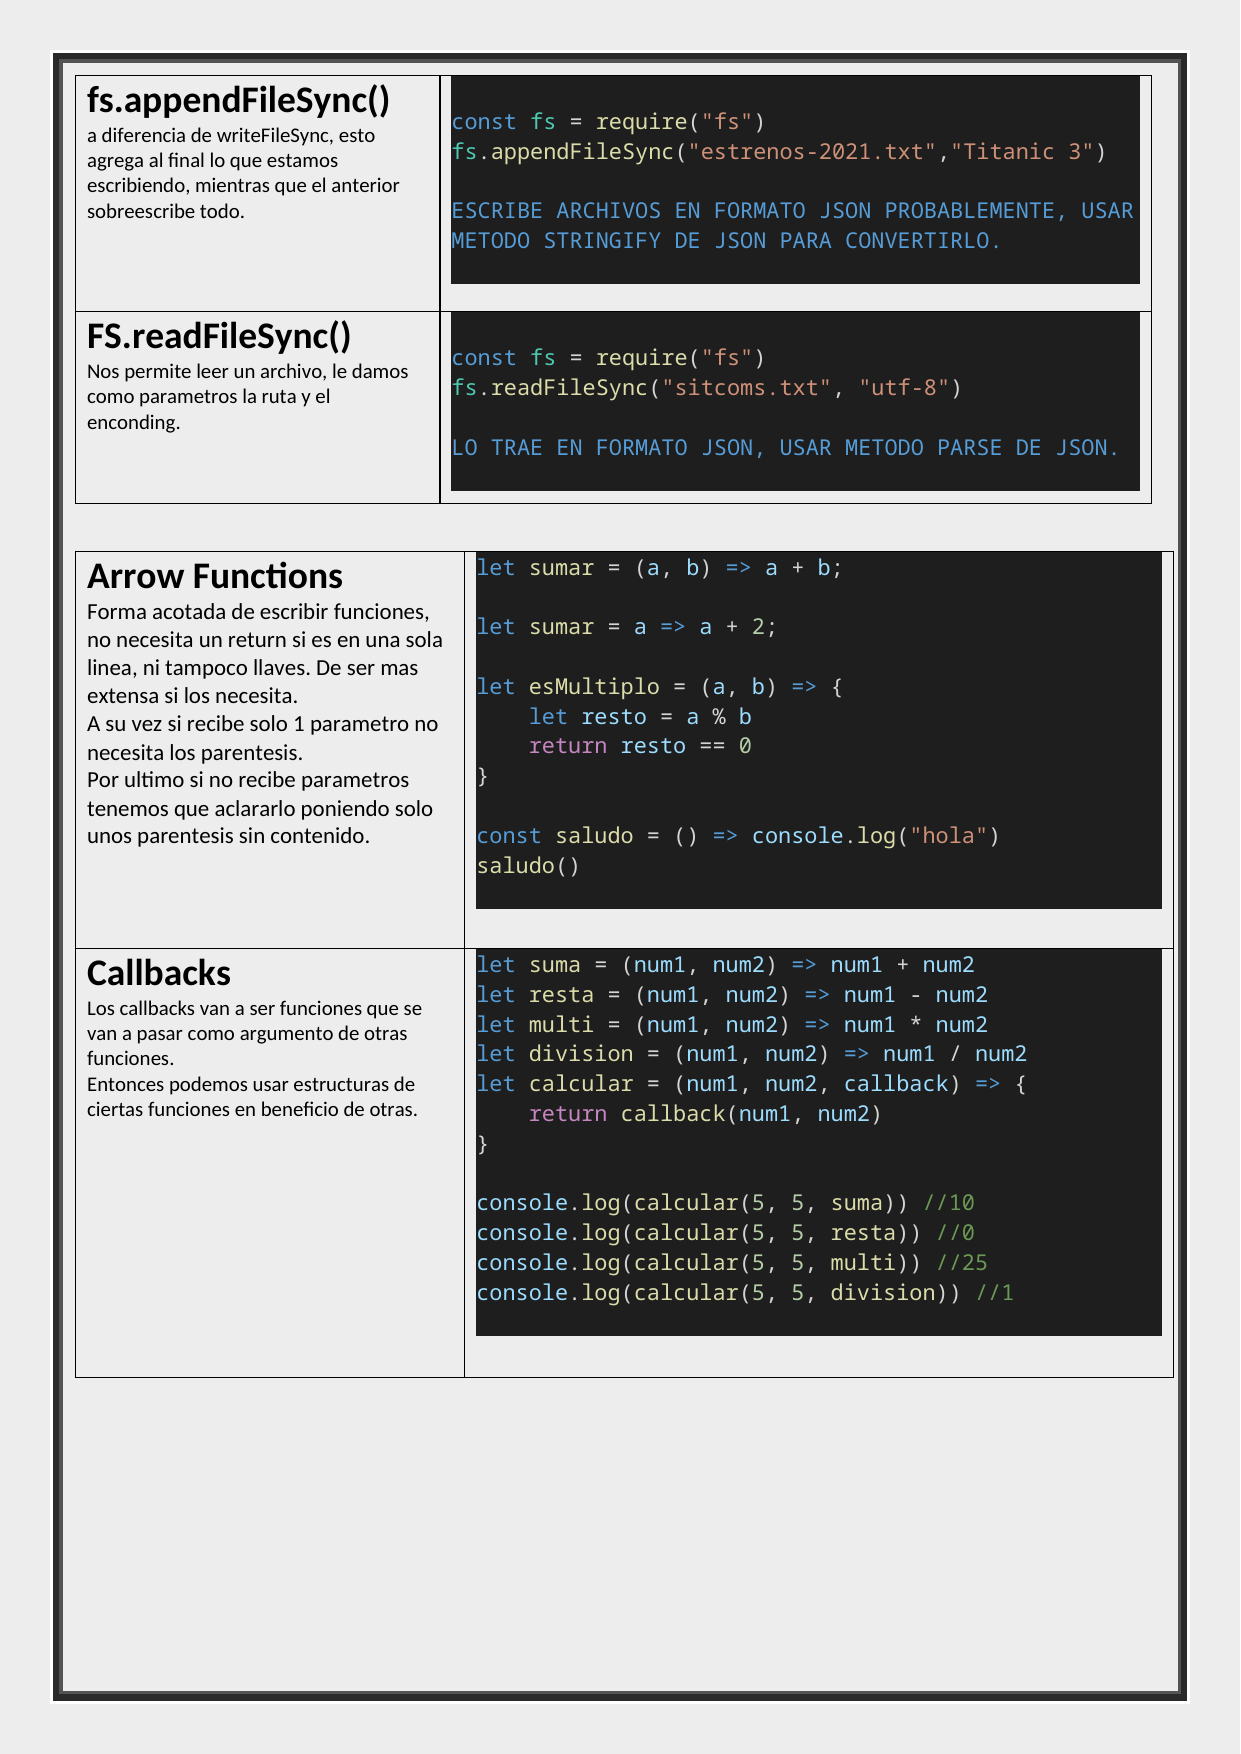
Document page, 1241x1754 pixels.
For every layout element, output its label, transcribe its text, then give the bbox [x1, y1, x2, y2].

table_cell const fs = require("fs") fs.readFileSync("sitcoms.txt", "utf-8") LO TRAE EN FORMATO JSON, USAR METODO PARSE DE JSON. [441, 312, 1151, 503]
table_header let sumar = (a, b) => a + b; let sumar = a => a + 2; let esMultiplo = (a, b) => { let resto = a % b return resto == 0 } const saludo = () => console.log("hola") saludo() [465, 552, 1173, 948]
table_cell Callbacks Los callbacks van a ser funciones que se van a pasar como argumento de otras funciones. Entonces podemos usar estructuras de ciertas funciones en beneficio de otras. [76, 949, 464, 1377]
table_cell FS.readFileSync() Nos permite leer un archivo, le damos como parametros la ruta y el enconding. [76, 312, 439, 503]
table_header Arrow Functions Forma acotada de escribir funciones, no necesita un return si es en una sola linea, ni tampoco llaves. De ser mas extensa si los necesita. A su vez si recibe solo 1 parametro no necesita los parentesis. Por ultimo si no recibe parametros tenemos que aclararlo poniendo solo unos parentesis sin contenido. [76, 552, 464, 948]
table_header const fs = require("fs") fs.appendFileSync("estrenos-2021.txt","Titanic 3") ESCRIBE ARCHIVOS EN FORMATO JSON PROBABLEMENTE, USAR METODO STRINGIFY DE JSON PARA CONVERTIRLO. [441, 76, 1151, 311]
table_header fs.appendFileSync() a diferencia de writeFileSync, esto agrega al final lo que estamos escribiendo, mientras que el anterior sobreescribe todo. [76, 76, 439, 311]
table_cell let suma = (num1, num2) => num1 + num2 let resta = (num1, num2) => num1 - num2 let multi = (num1, num2) => num1 * num2 let division = (num1, num2) => num1 / num2 let calcular = (num1, num2, callback) => { return callback(num1, num2) } console.log(calcular(5, 5, suma)) //10 console.log(calcular(5, 5, resta)) //0 console.log(calcular(5, 5, multi)) //25 console.log(calcular(5, 5, division)) //1 [465, 949, 1173, 1377]
